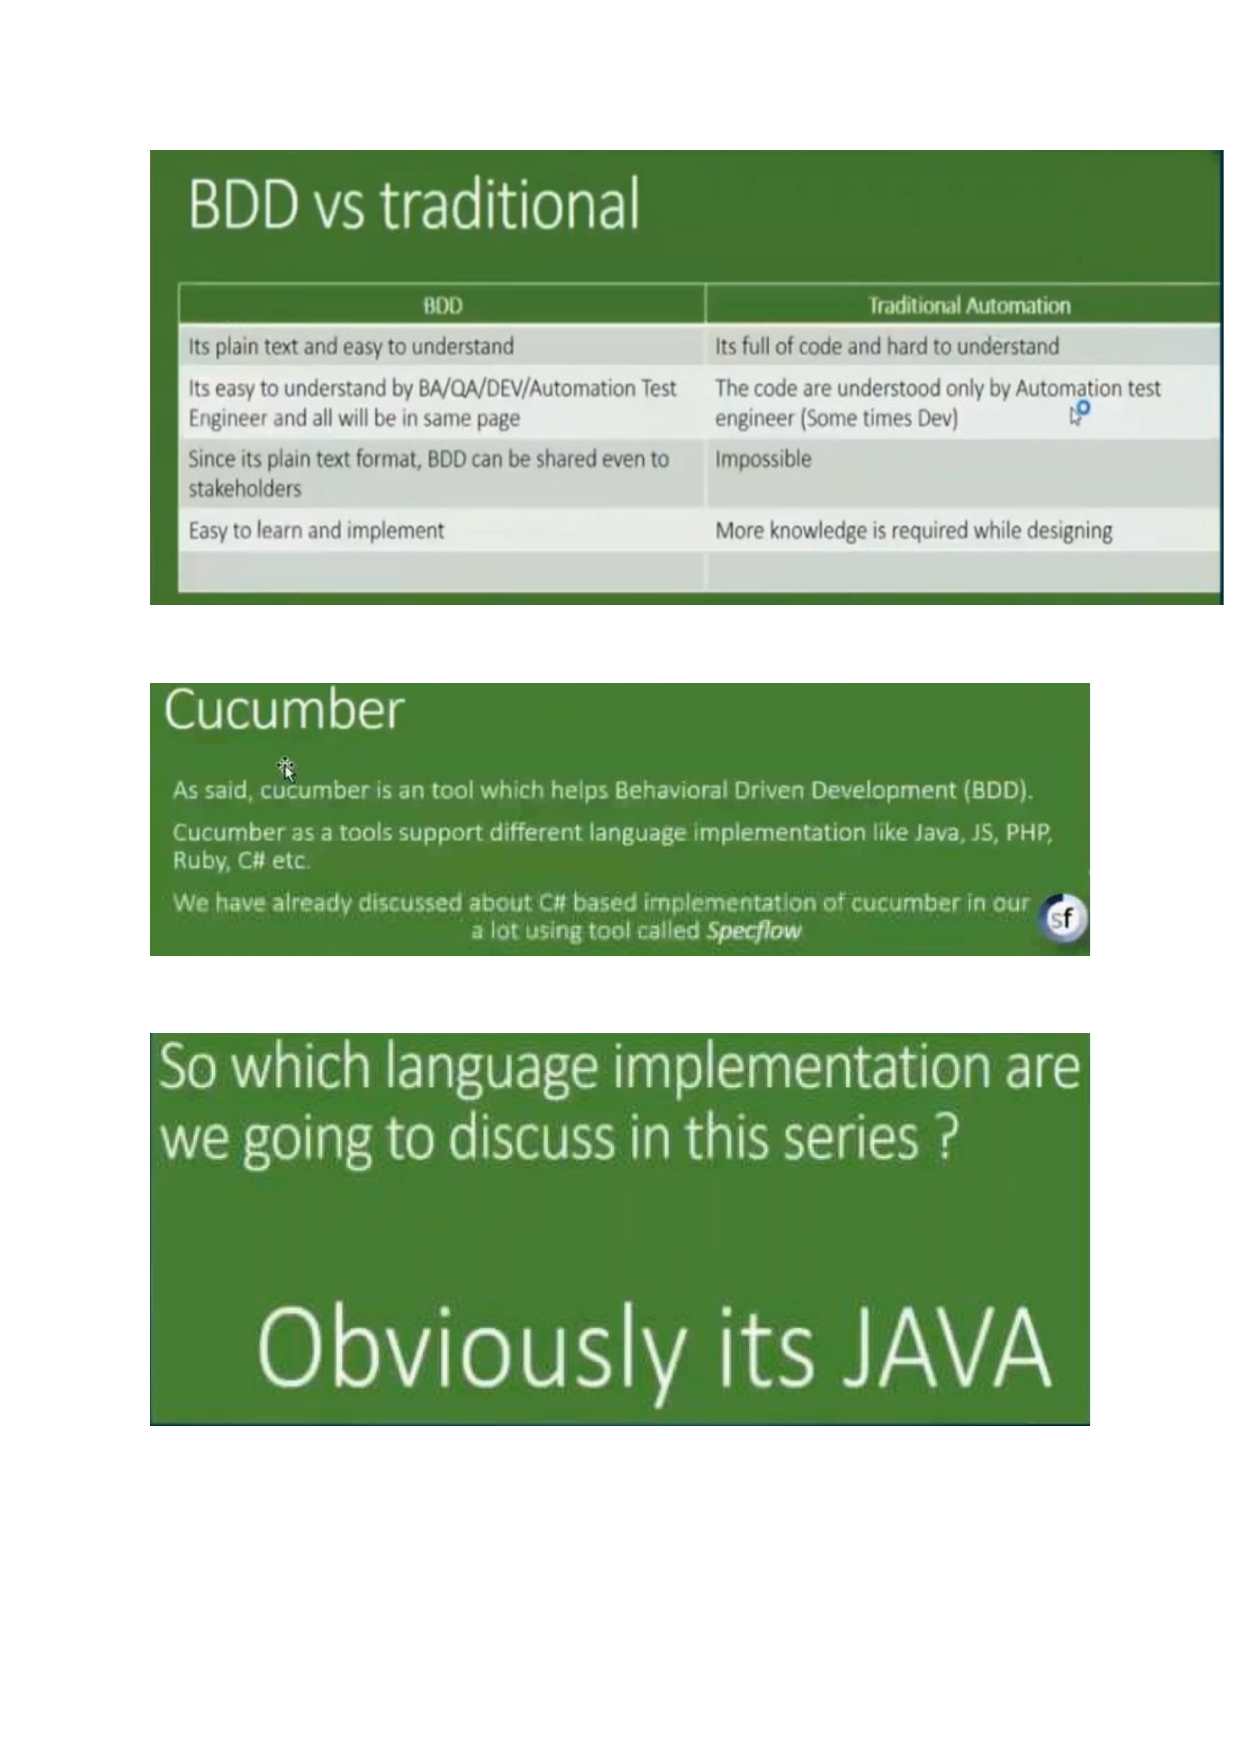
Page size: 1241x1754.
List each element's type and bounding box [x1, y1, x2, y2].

picture [150, 150, 1224, 605]
picture [150, 683, 1091, 956]
picture [150, 1033, 1091, 1426]
